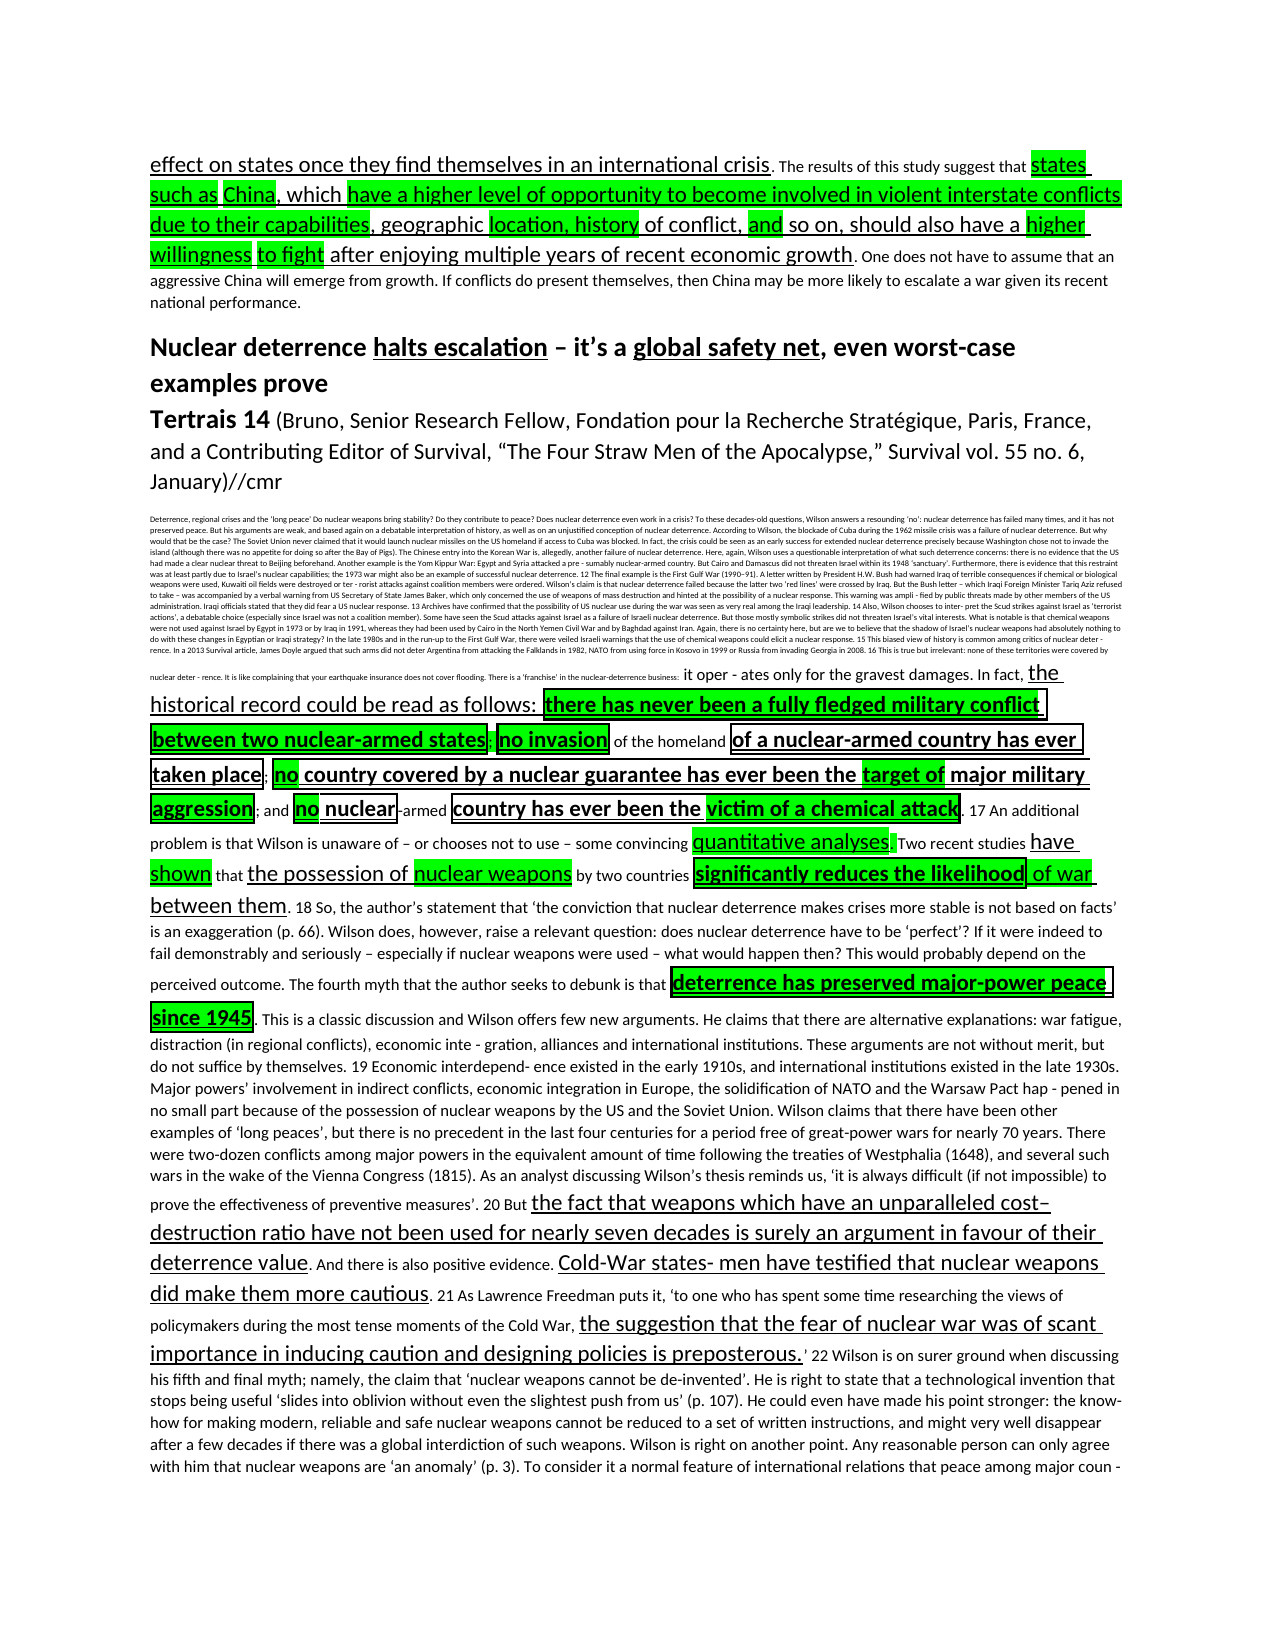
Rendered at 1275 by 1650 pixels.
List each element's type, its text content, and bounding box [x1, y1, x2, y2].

text Nuclear deterrence halts escalation – it’s a global safety net, even worst-case examples prove [150, 331, 1125, 399]
text Tertrais 14 (Bruno, Senior Research Fellow, Fondation pour la Recherche Stratégique, Paris, France, and a Contributing Editor of Survival, “The Four Straw Men of the Apocalypse,” Survival vol. 55 no. 6, January)//cmr [150, 402, 1125, 495]
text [150, 150, 1125, 312]
